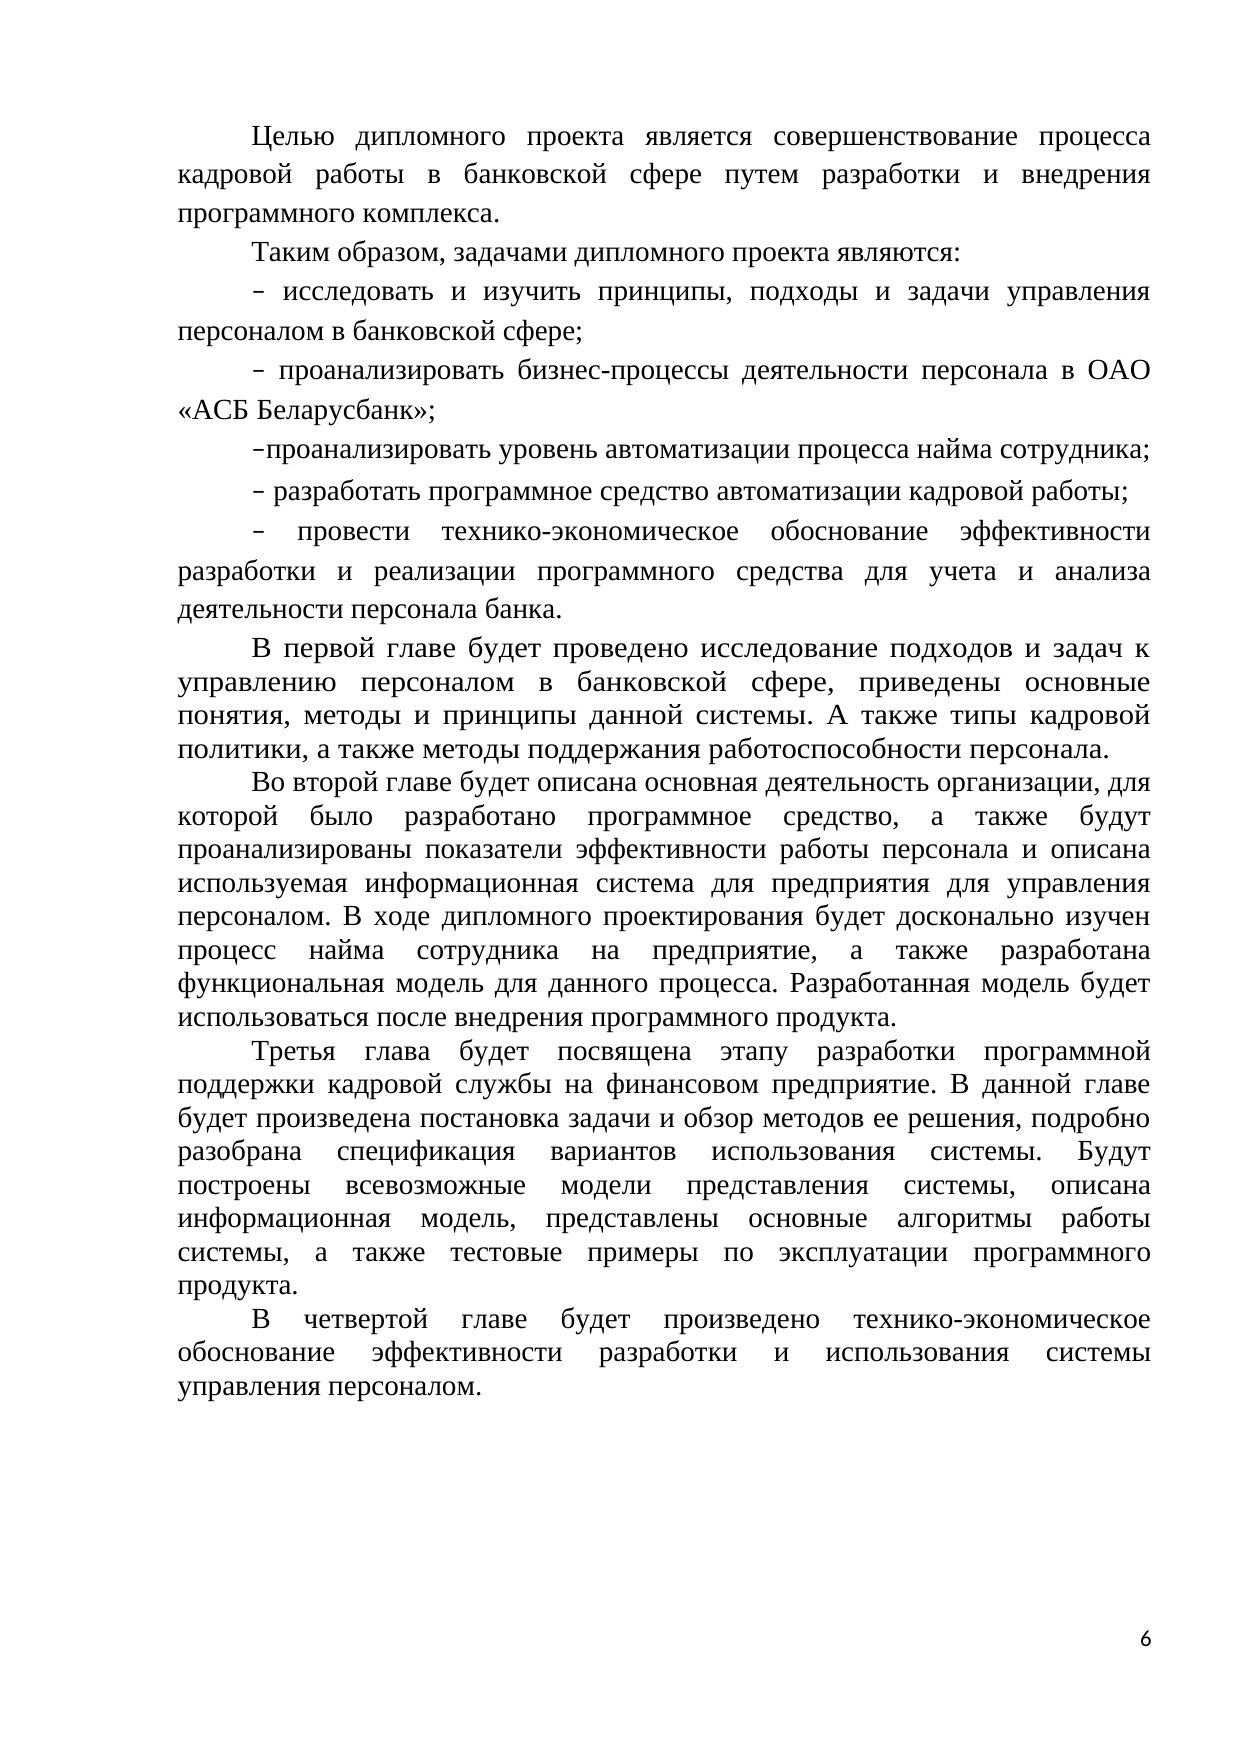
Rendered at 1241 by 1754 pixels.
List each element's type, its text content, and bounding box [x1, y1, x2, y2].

list проанализировать уровень автоматизации процесса найма сотрудника; [177, 431, 1152, 466]
text Таким образом, задачами дипломного проекта являются: [177, 234, 1152, 267]
list Во второй главе будет описана основная деятельность организации, для которой было разработано программное средство, а также будут проанализированы показатели эффективности работы персонала и описана используемая информационная система для предприятия для управления персоналом. В ходе дипломного проектирования будет досконально изучен процесс найма сотрудника на предприятие, а также разработана функциональная модель для данного процесса. Разработанная модель будет использоваться после внедрения программного продукта. [177, 764, 1152, 1033]
list В четвертой главе будет произведено технико-экономическое обоснование эффективности разработки и использования системы управления персоналом. [177, 1301, 1152, 1402]
list исследовать и изучить принципы, подходы и задачи управления персоналом в банковской сфере; [177, 272, 1152, 346]
list В первой главе будет проведено исследование подходов и задач к управлению персоналом в банковской сфере, приведены основные понятия, методы и принципы данной системы. А также типы кадровой политики, а также методы поддержания работоспособности персонала. [177, 630, 1152, 764]
list разработать программное средство автоматизации кадровой работы; [177, 472, 1152, 507]
text Целью дипломного проекта является совершенствование процесса кадровой работы в банковской сфере путем разработки и внедрения программного комплекса. [177, 118, 1152, 229]
list провести технико-экономическое обоснование эффективности разработки и реализации программного средства для учета и анализа деятельности персонала банка. [177, 512, 1152, 625]
list проанализировать бизнес-процессы деятельности персонала в ОАО «АСБ Беларусбанк»; [177, 351, 1152, 426]
